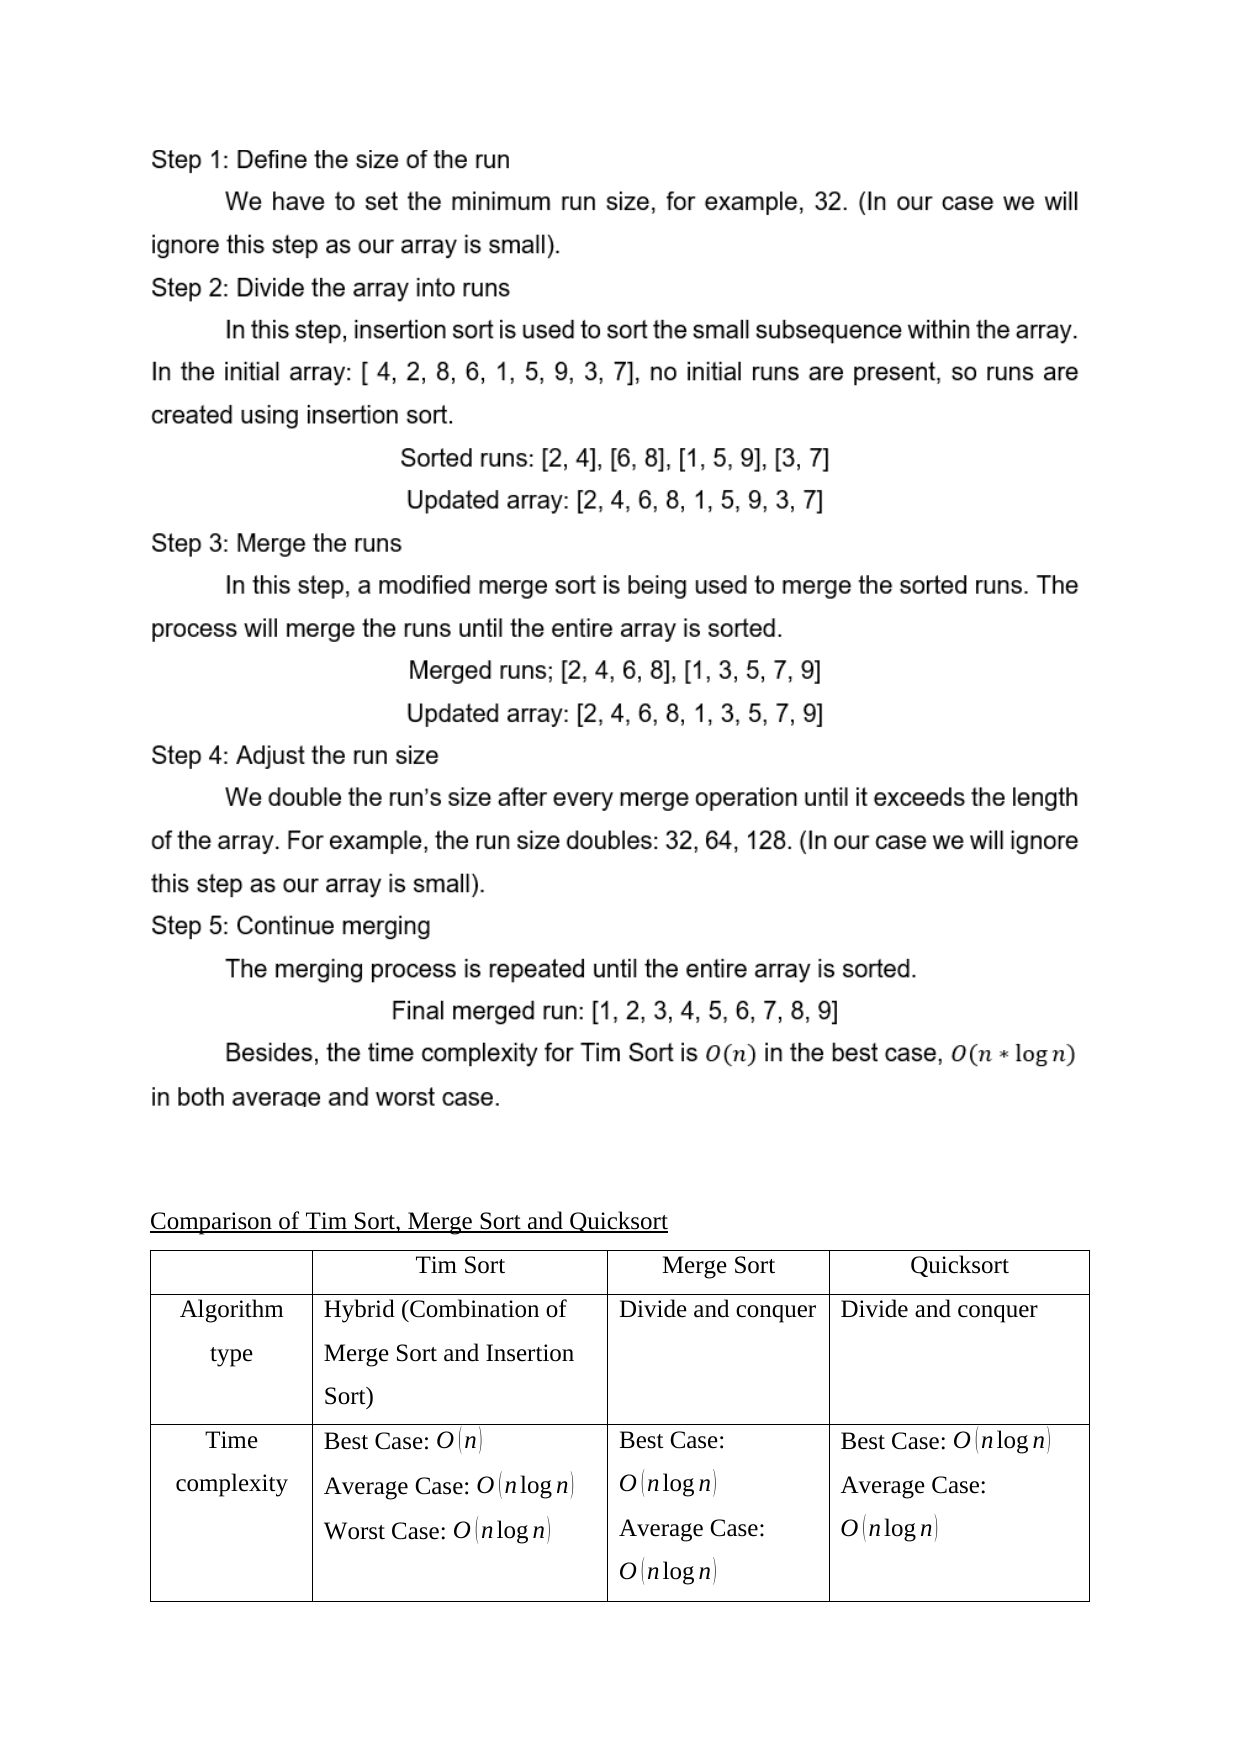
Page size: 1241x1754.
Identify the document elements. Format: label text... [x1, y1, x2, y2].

table_header Tim Sort [313, 1251, 607, 1293]
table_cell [608, 1425, 829, 1601]
table_cell Divide and conquer [830, 1295, 1089, 1424]
table_header Quicksort [830, 1251, 1089, 1293]
table_cell Hybrid (Combination of Merge Sort and Insertion Sort) [313, 1295, 607, 1424]
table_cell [830, 1425, 1089, 1601]
table_header [151, 1251, 312, 1293]
table_cell Divide and conquer [608, 1295, 829, 1424]
table_cell Algorithm type [151, 1295, 312, 1424]
picture [150, 150, 1091, 1107]
table_header Merge Sort [608, 1251, 829, 1293]
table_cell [313, 1425, 607, 1601]
text Comparison of Tim Sort, Merge Sort and Quicksort [150, 1206, 1090, 1235]
table_cell Time complexity [151, 1425, 312, 1601]
